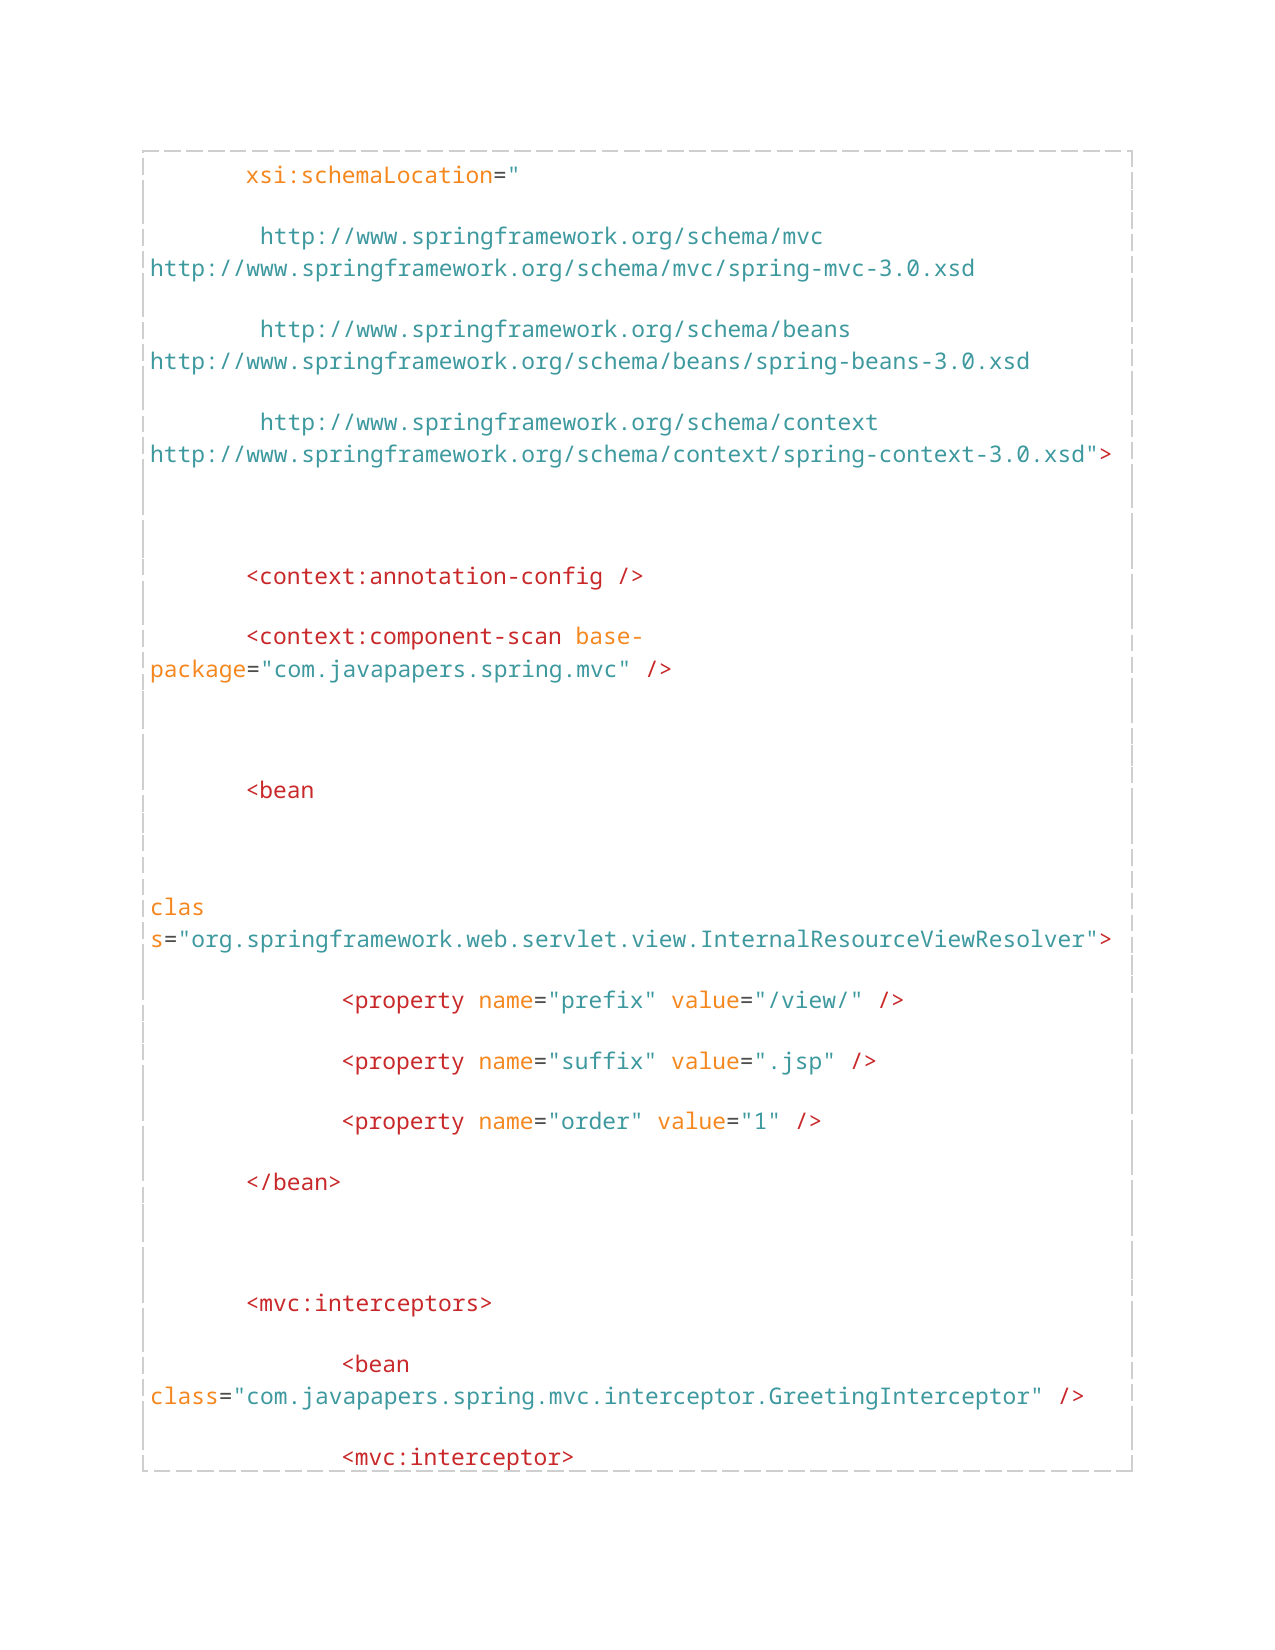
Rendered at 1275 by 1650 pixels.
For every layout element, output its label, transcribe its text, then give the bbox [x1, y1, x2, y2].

text http://www.springframework.org/schema/mvc http://www.springframework.org/schema/mvc/spring-mvc-3.0.xsd [142, 211, 1133, 283]
text <property name="order" value="1" /> [142, 1096, 1133, 1136]
text <context:annotation-config /> [142, 551, 1133, 591]
text http://www.springframework.org/schema/beans http://www.springframework.org/schema/beans/spring-beans-3.0.xsd [142, 304, 1133, 377]
text </bean> [142, 1157, 1133, 1197]
text <mvc:interceptors> [142, 1278, 1133, 1318]
text class="org.springframework.web.servlet.view.InternalResourceViewResolver"> [142, 826, 1133, 954]
text <bean class="com.javapapers.spring.mvc.interceptor.GreetingInterceptor" /> [142, 1339, 1133, 1411]
text <mvc:interceptor> [142, 1432, 1133, 1472]
text <bean [142, 765, 1133, 805]
text http://www.springframework.org/schema/context http://www.springframework.org/schema/context/spring-context-3.0.xsd"> [142, 397, 1133, 470]
text xsi:schemaLocation=" [142, 150, 1133, 190]
text <property name="suffix" value=".jsp" /> [142, 1036, 1133, 1076]
text <context:component-scan base-package="com.javapapers.spring.mvc" /> [142, 611, 1133, 684]
text <property name="prefix" value="/view/" /> [142, 975, 1133, 1015]
